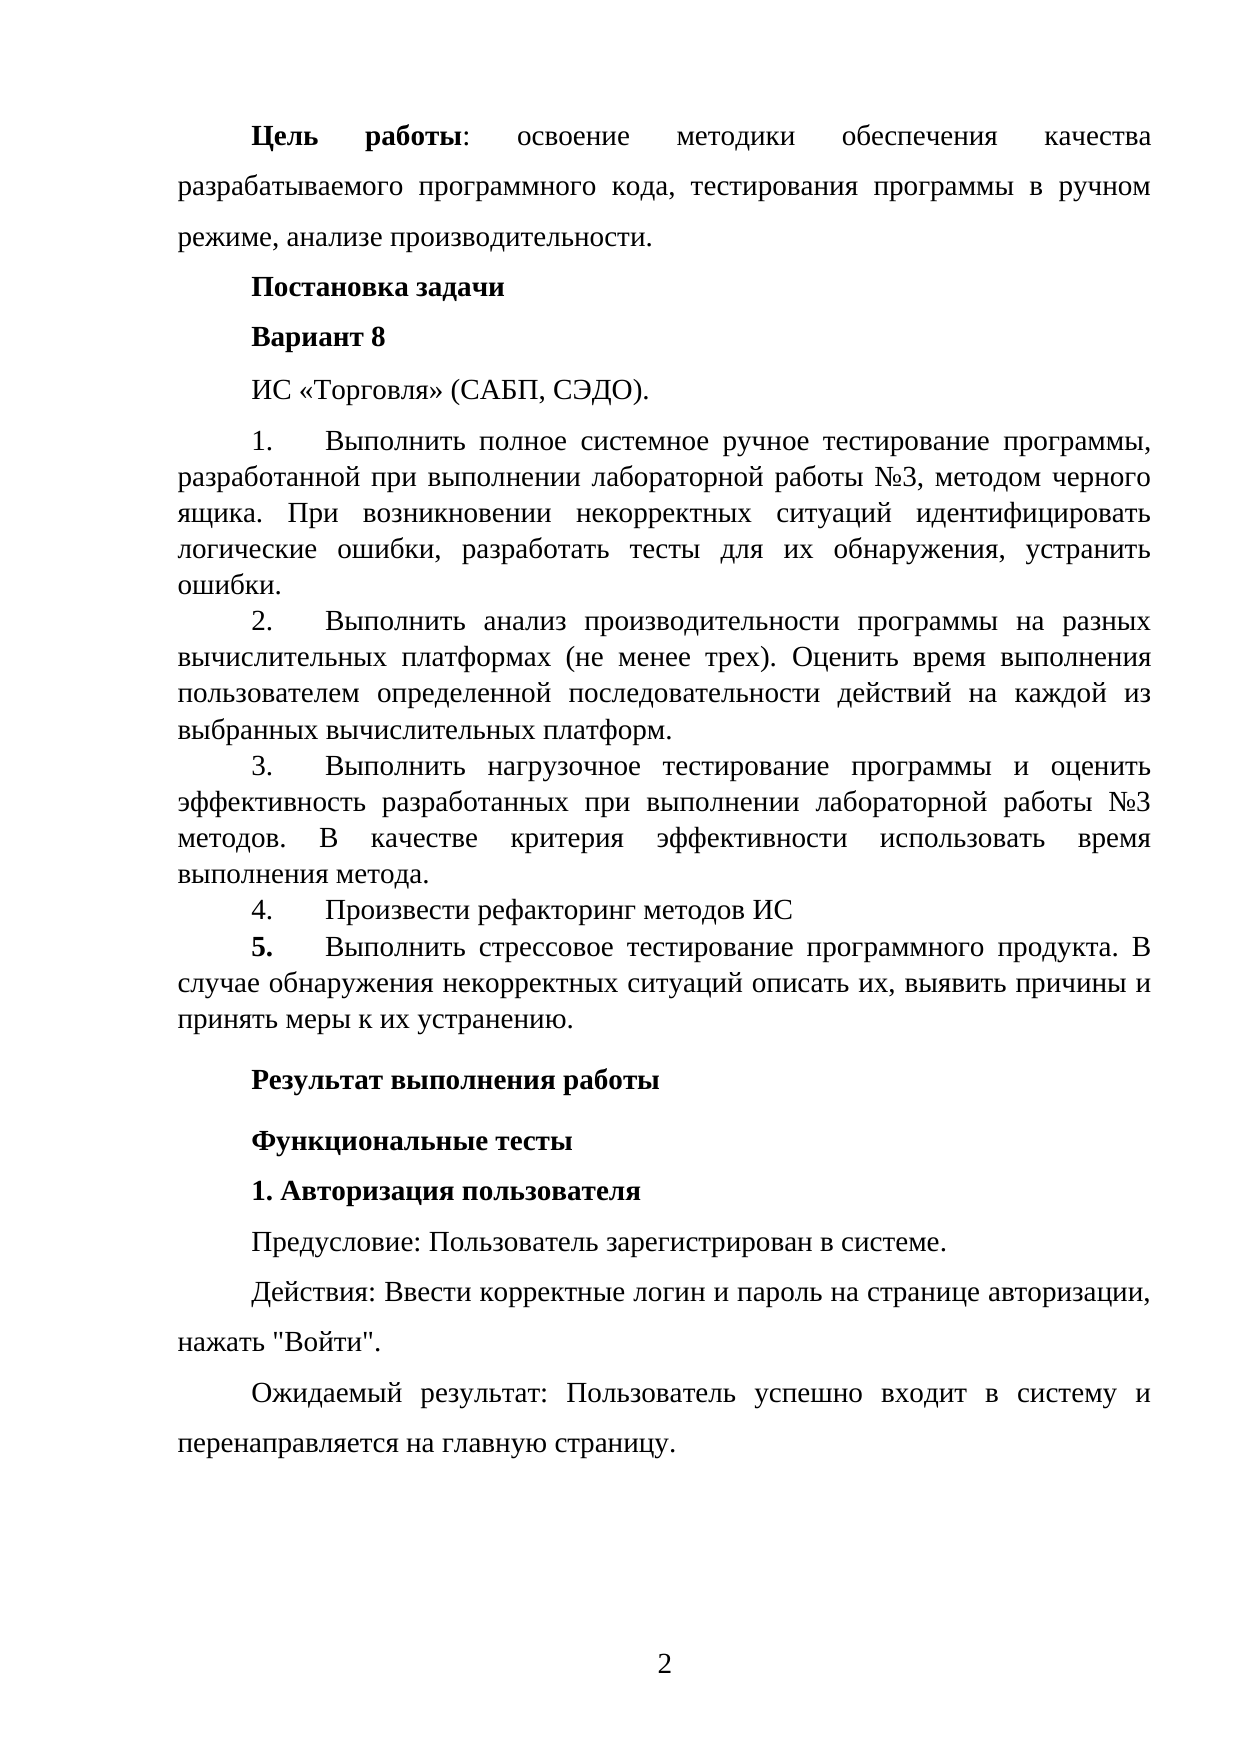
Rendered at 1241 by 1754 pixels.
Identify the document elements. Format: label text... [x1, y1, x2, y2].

list Выполнить анализ производительности программы на разных вычислительных платформах (не менее трех). Оценить время выполнения пользователем определенной последовательности действий на каждой из выбранных вычислительных платформ. [177, 603, 1152, 745]
text Действия: Ввести корректные логин и пароль на странице авторизации, нажать "Войти". [177, 1274, 1152, 1358]
text 1. Авторизация пользователя [177, 1173, 1152, 1207]
text Ожидаемый результат: Пользователь успешно входит в систему и перенаправляется на главную страницу. [177, 1375, 1152, 1459]
list Выполнить нагрузочное тестирование программы и оценить эффективность разработанных при выполнении лабораторной работы №3 методов. В качестве критерия эффективности использовать время выполнения метода. [177, 748, 1152, 890]
list Функциональные тесты [177, 1123, 1152, 1157]
list Цель работы: освоение методики обеспечения качества разрабатываемого программного кода, тестирования программы в ручном режиме, анализе производительности. [177, 118, 1152, 252]
list Произвести рефакторинг методов ИС [177, 892, 1152, 926]
list ИС «Торговля» (САБП, СЭДО). [177, 372, 1152, 406]
text Результат выполнения работы [177, 1062, 1152, 1096]
list Постановка задачи [177, 269, 1152, 303]
list Выполнить полное системное ручное тестирование программы, разработанной при выполнении лабораторной работы №3, методом черного ящика. При возникновении некорректных ситуаций идентифицировать логические ошибки, разработать тесты для их обнаружения, устранить ошибки. [177, 423, 1152, 601]
text Предусловие: Пользователь зарегистрирован в системе. [177, 1224, 1152, 1257]
text Вариант 8 [177, 319, 1152, 353]
list Выполнить стрессовое тестирование программного продукта. В случае обнаружения некорректных ситуаций описать их, выявить причины и принять меры к их устранению. [177, 929, 1152, 1034]
